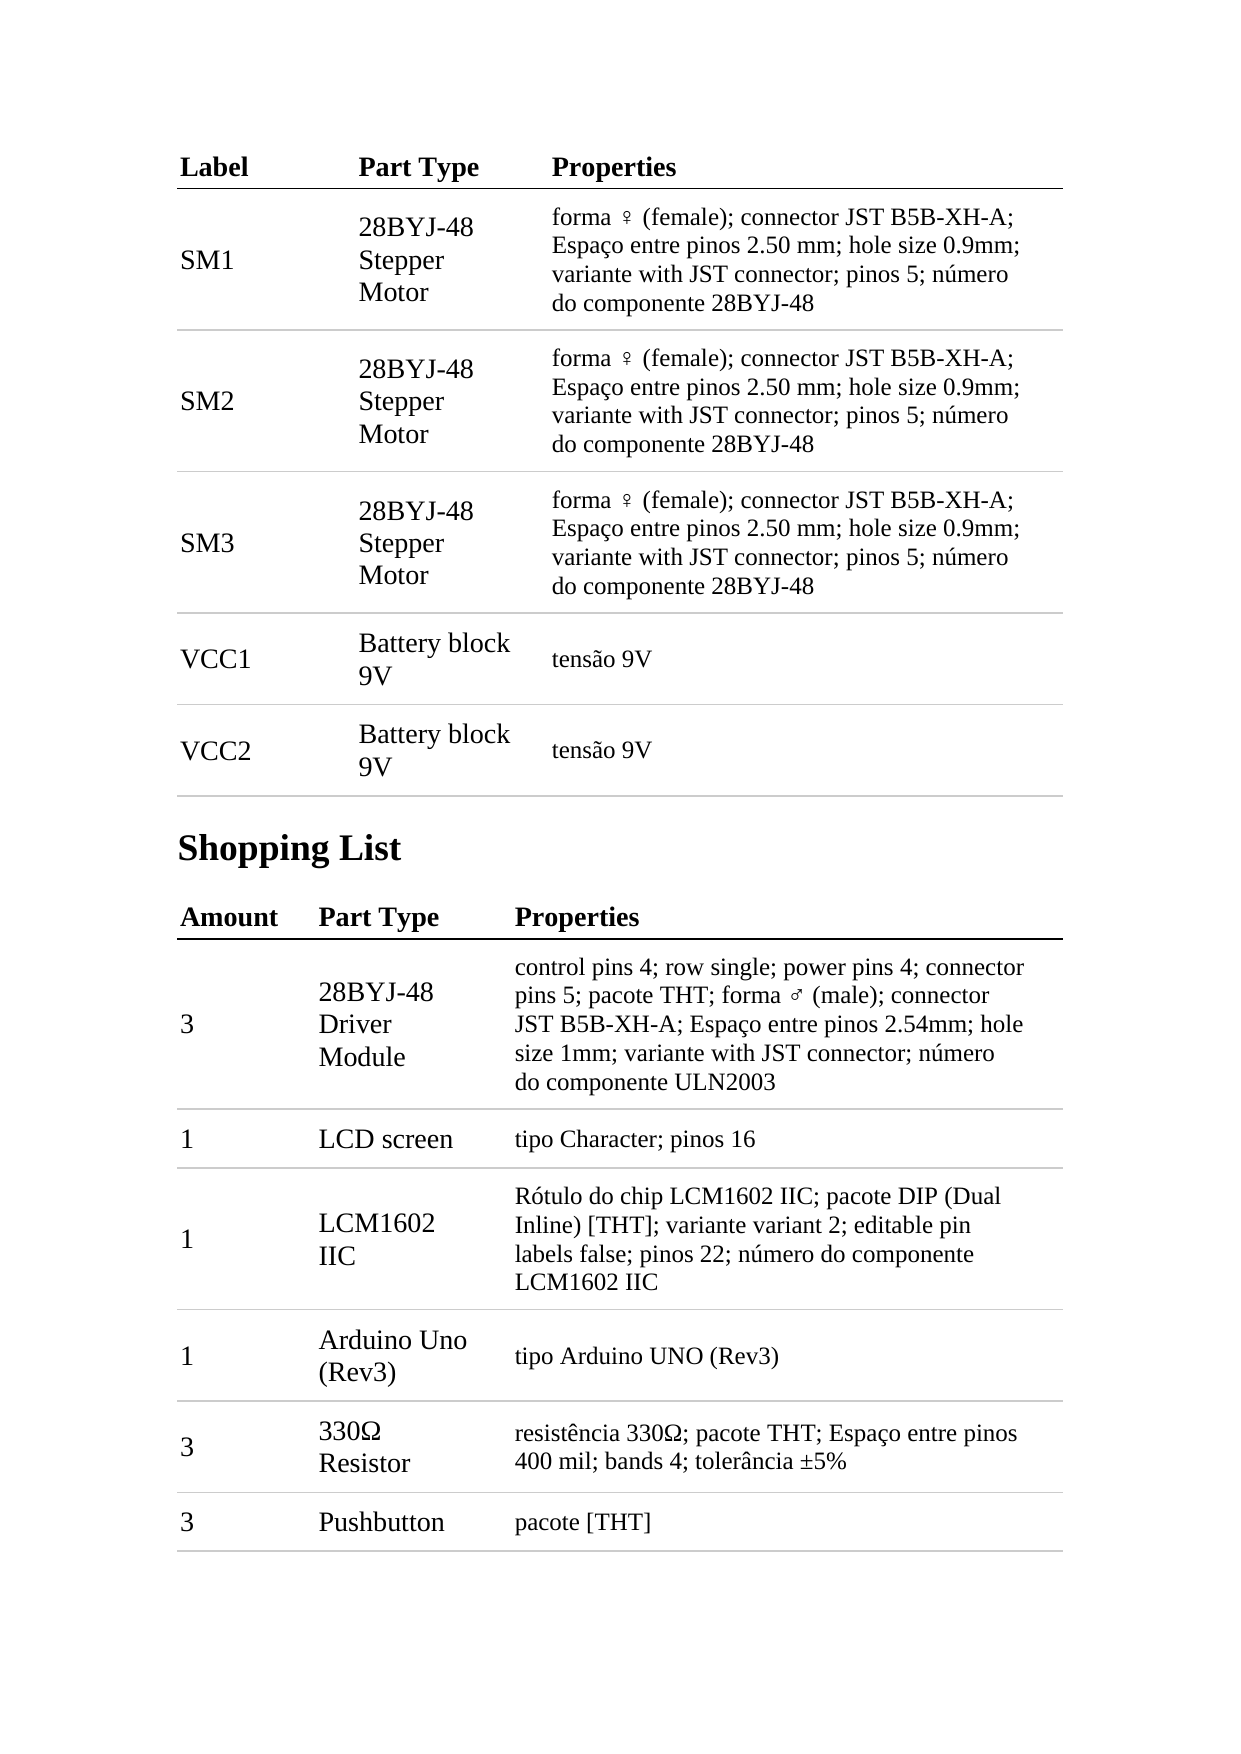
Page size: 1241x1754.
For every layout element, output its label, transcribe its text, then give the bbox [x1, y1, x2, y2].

table_header Properties [549, 148, 1063, 187]
table_cell 1 [177, 1110, 316, 1167]
table_cell Rótulo do chip LCM1602 IIC; pacote DIP (Dual Inline) [THT]; variante variant 2; editable pin labels false; pinos 22; número do componente LCM1602 IIC [512, 1169, 1063, 1309]
table_cell Battery block 9V [356, 705, 549, 795]
table_cell forma ♀ (female); connector JST B5B-XH-A; Espaço entre pinos 2.50 mm; hole size 0.9mm; variante with JST connector; pinos 5; número do componente 28BYJ-48 [549, 331, 1063, 471]
text Shopping List [177, 826, 1063, 869]
table_cell 3 [177, 1493, 316, 1550]
table_cell LCM1602 IIC [316, 1169, 512, 1309]
table_cell tipo Character; pinos 16 [512, 1110, 1063, 1167]
table_cell 28BYJ-48 Stepper Motor [356, 472, 549, 612]
table_header Label [177, 148, 356, 187]
table_cell 3 [177, 1402, 316, 1491]
table_cell SM1 [177, 189, 356, 329]
table_cell Arduino Uno (Rev3) [316, 1310, 512, 1400]
table_cell Battery block 9V [356, 614, 549, 703]
table_header Part Type [356, 148, 549, 187]
table_cell 28BYJ-48 Driver Module [316, 940, 512, 1108]
table_header Part Type [316, 898, 512, 938]
table_cell forma ♀ (female); connector JST B5B-XH-A; Espaço entre pinos 2.50 mm; hole size 0.9mm; variante with JST connector; pinos 5; número do componente 28BYJ-48 [549, 472, 1063, 612]
table_cell 1 [177, 1310, 316, 1400]
table_header Amount [177, 898, 316, 938]
table_cell 28BYJ-48 Stepper Motor [356, 189, 549, 329]
table_cell tipo Arduino UNO (Rev3) [512, 1310, 1063, 1400]
table_cell VCC2 [177, 705, 356, 795]
table_cell 28BYJ-48 Stepper Motor [356, 331, 549, 471]
table_cell 3 [177, 940, 316, 1108]
table_cell tensão 9V [549, 705, 1063, 795]
table_cell 330Ω Resistor [316, 1402, 512, 1491]
table_cell control pins 4; row single; power pins 4; connector pins 5; pacote THT; forma ♂ (male); connector JST B5B-XH-A; Espaço entre pinos 2.54mm; hole size 1mm; variante with JST connector; número do componente ULN2003 [512, 940, 1063, 1108]
table_cell Pushbutton [316, 1493, 512, 1550]
table_header Properties [512, 898, 1063, 938]
table_cell resistência 330Ω; pacote THT; Espaço entre pinos 400 mil; bands 4; tolerância ±5% [512, 1402, 1063, 1491]
table_cell VCC1 [177, 614, 356, 703]
table_cell LCD screen [316, 1110, 512, 1167]
table_cell tensão 9V [549, 614, 1063, 703]
table_cell SM2 [177, 331, 356, 471]
table_cell pacote [THT] [512, 1493, 1063, 1550]
table_cell 1 [177, 1169, 316, 1309]
table_cell SM3 [177, 472, 356, 612]
table_cell forma ♀ (female); connector JST B5B-XH-A; Espaço entre pinos 2.50 mm; hole size 0.9mm; variante with JST connector; pinos 5; número do componente 28BYJ-48 [549, 189, 1063, 329]
